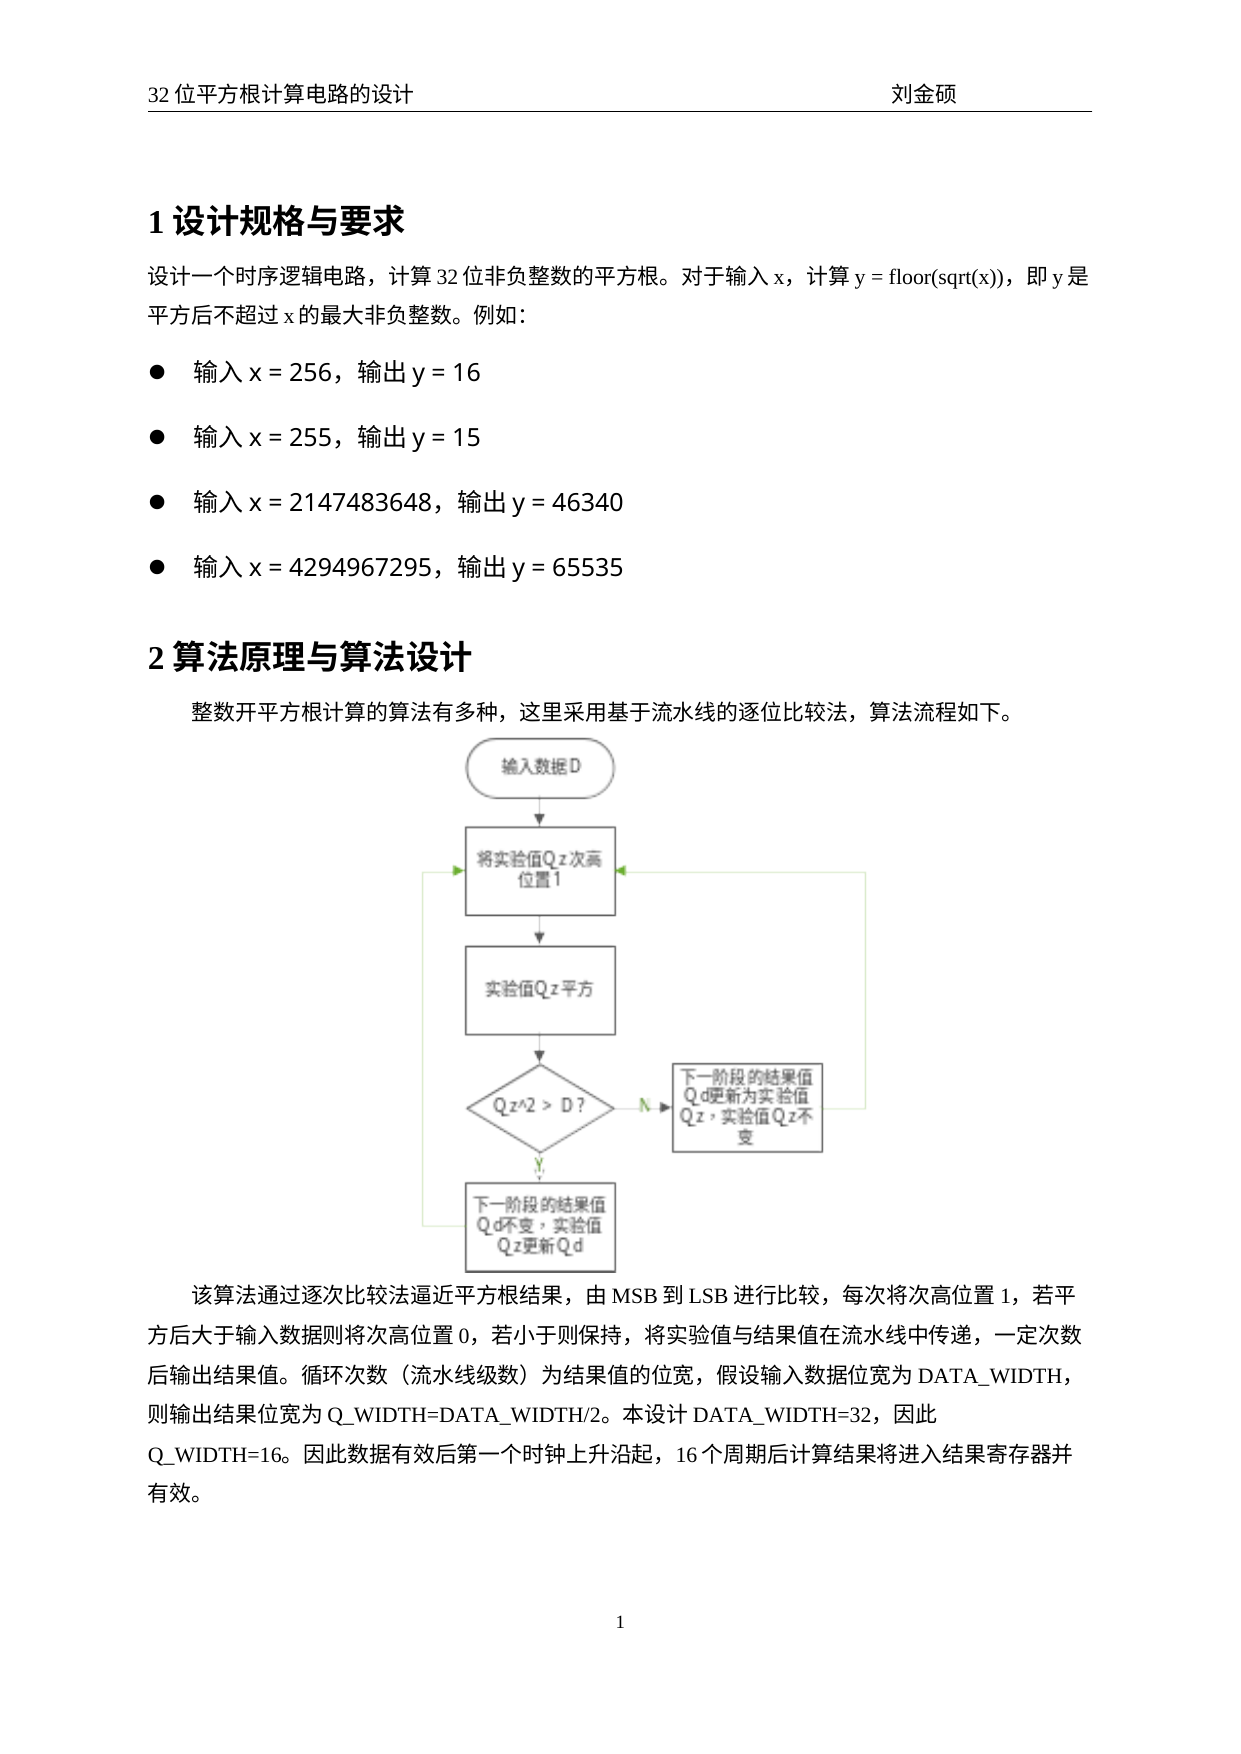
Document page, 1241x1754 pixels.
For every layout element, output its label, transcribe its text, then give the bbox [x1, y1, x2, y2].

subtitle 设计规格与要求 [148, 194, 1092, 243]
subtitle 算法原理与算法设计 [148, 631, 1092, 679]
text 整数开平方根计算的算法有多种，这里采用基于流水线的逐位比较法，算法流程如下。 [148, 695, 1092, 727]
list 输入x = 255，输出y = 15 [148, 403, 1092, 468]
text 设计一个时序逻辑电路，计算32位非负整数的平方根。对于输入x，计算y = floor(sqrt(x))，即y是平方后不超过x的最大非负整数。例如： [148, 259, 1092, 330]
list 输入x = 2147483648，输出y = 46340 [148, 468, 1092, 533]
list 输入x = 4294967295，输出y = 65535 [148, 533, 1092, 598]
text 该算法通过逐次比较法逼近平方根结果，由MSB到LSB进行比较，每次将次高位置1，若平方后大于输入数据则将次高位置0，若小于则保持，将实验值与结果值在流水线中传递，一定次数后输出结果值。循环次数（流水线级数）为结果值的位宽，假设输入数据位宽为DATA_WIDTH，则输出结果位宽为Q_WIDTH=DATA_WIDTH/2。本设计DATA_WIDTH=32，因此Q_WIDTH=16。因此数据有效后第一个时钟上升沿起，16个周期后计算结果将进入结果寄存器并有效。 [148, 1278, 1092, 1508]
list 输入x = 256，输出y = 16 [148, 338, 1092, 403]
